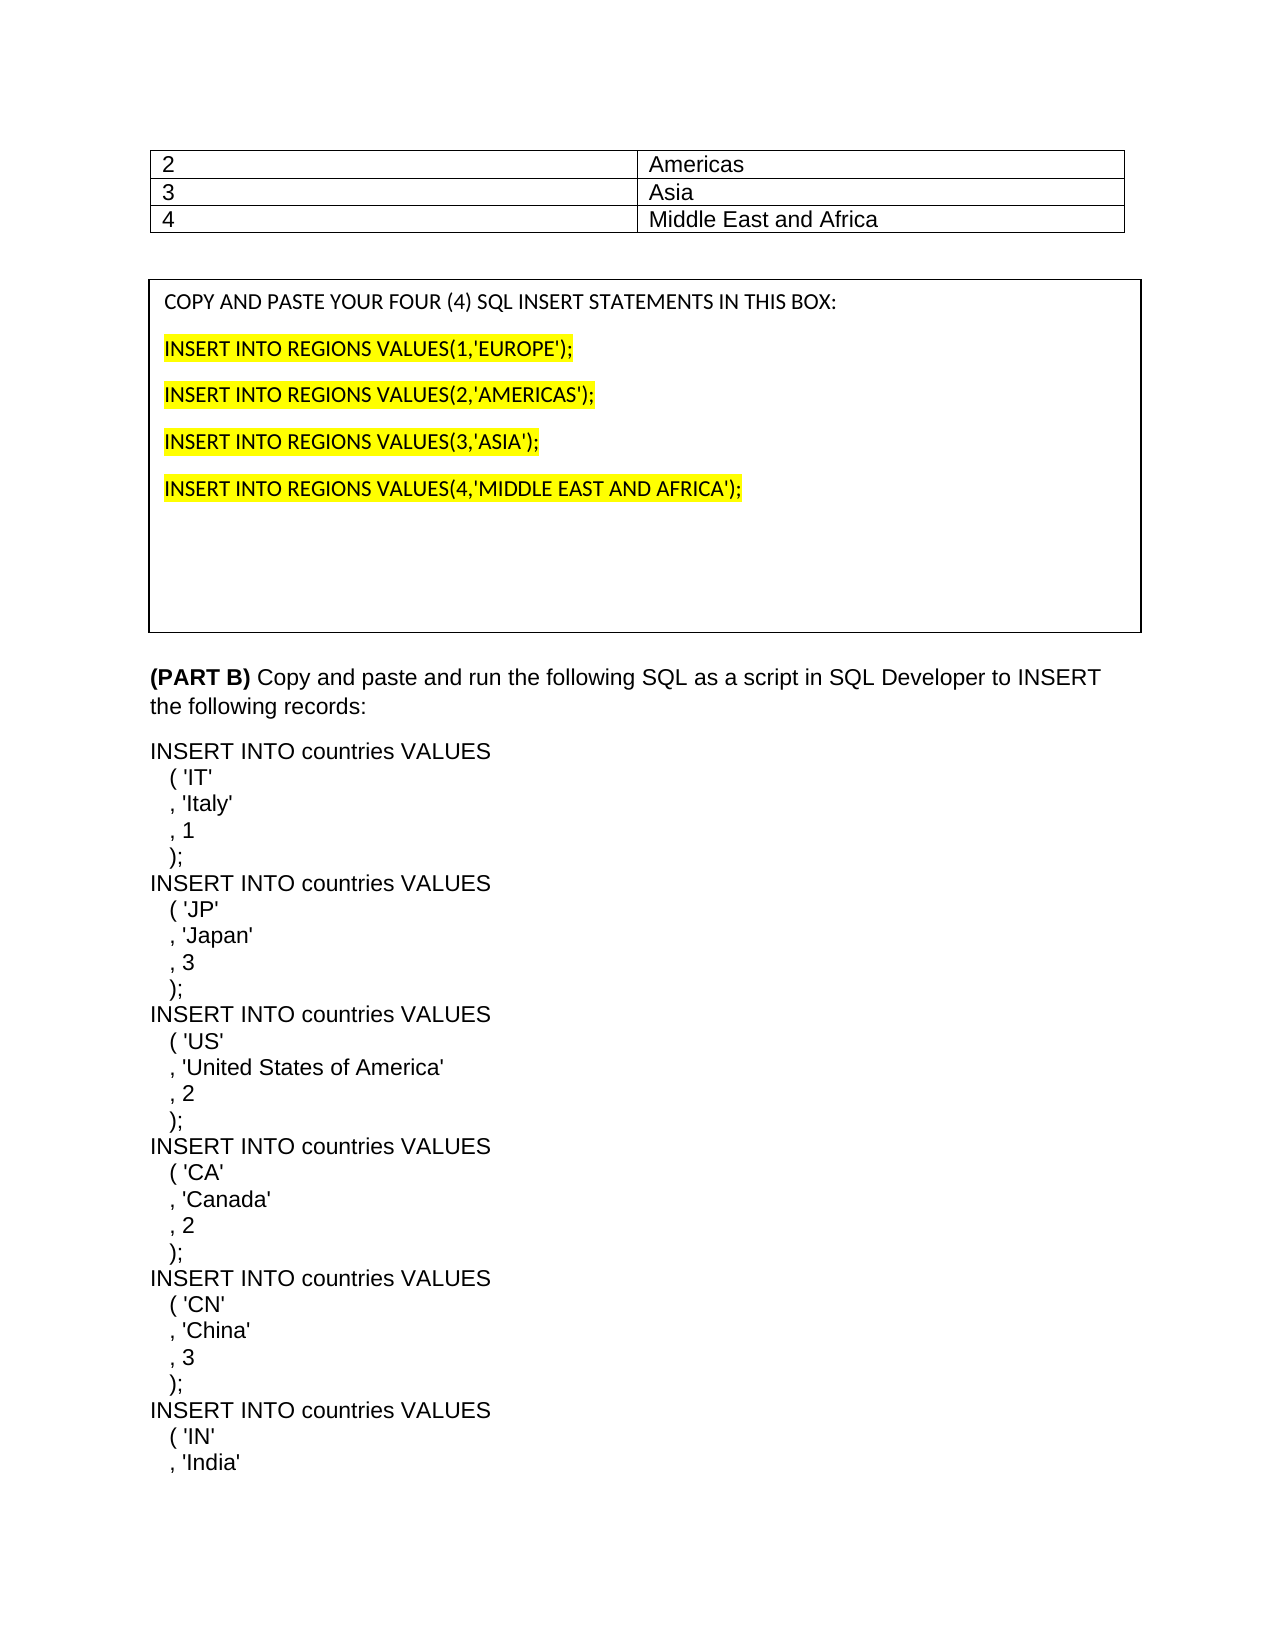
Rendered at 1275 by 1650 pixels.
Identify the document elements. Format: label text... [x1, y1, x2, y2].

text , 'United States of America' [150, 1054, 1125, 1080]
text INSERT INTO countries VALUES [150, 738, 1125, 764]
text ); [150, 1370, 1125, 1397]
text , 'China' [150, 1317, 1125, 1344]
text , 1 [150, 817, 1125, 843]
table_cell 2 [151, 151, 637, 177]
text ); [150, 975, 1125, 1001]
text ( 'CN' [150, 1291, 1125, 1317]
table_cell Middle East and Africa [638, 206, 1124, 232]
text ); [150, 1107, 1125, 1133]
table_cell 3 [151, 179, 637, 205]
text , 3 [150, 1344, 1125, 1370]
text , 'Japan' [150, 922, 1125, 948]
text , 2 [150, 1080, 1125, 1107]
text INSERT INTO countries VALUES [150, 1001, 1125, 1028]
text , 2 [150, 1212, 1125, 1238]
text ( 'IN' [150, 1423, 1125, 1449]
text , 'India' [150, 1449, 1125, 1476]
table_cell Asia [638, 179, 1124, 205]
text , 'Italy' [150, 790, 1125, 817]
text INSERT INTO countries VALUES [150, 1133, 1125, 1159]
text ( 'IT' [150, 764, 1125, 790]
text ( 'JP' [150, 896, 1125, 922]
text ( 'US' [150, 1028, 1125, 1054]
text , 3 [150, 948, 1125, 975]
text INSERT INTO countries VALUES [150, 1397, 1125, 1423]
table_cell 4 [151, 206, 637, 232]
text INSERT INTO countries VALUES [150, 1265, 1125, 1291]
table_cell Americas [638, 151, 1124, 177]
text ); [150, 843, 1125, 869]
text (PART B) Copy and paste and run the following SQL as a script in SQL Developer to INSERT the following records: [150, 633, 1125, 719]
text INSERT INTO countries VALUES [150, 869, 1125, 896]
text , 'Canada' [150, 1186, 1125, 1212]
text ); [150, 1238, 1125, 1265]
text ( 'CA' [150, 1159, 1125, 1186]
